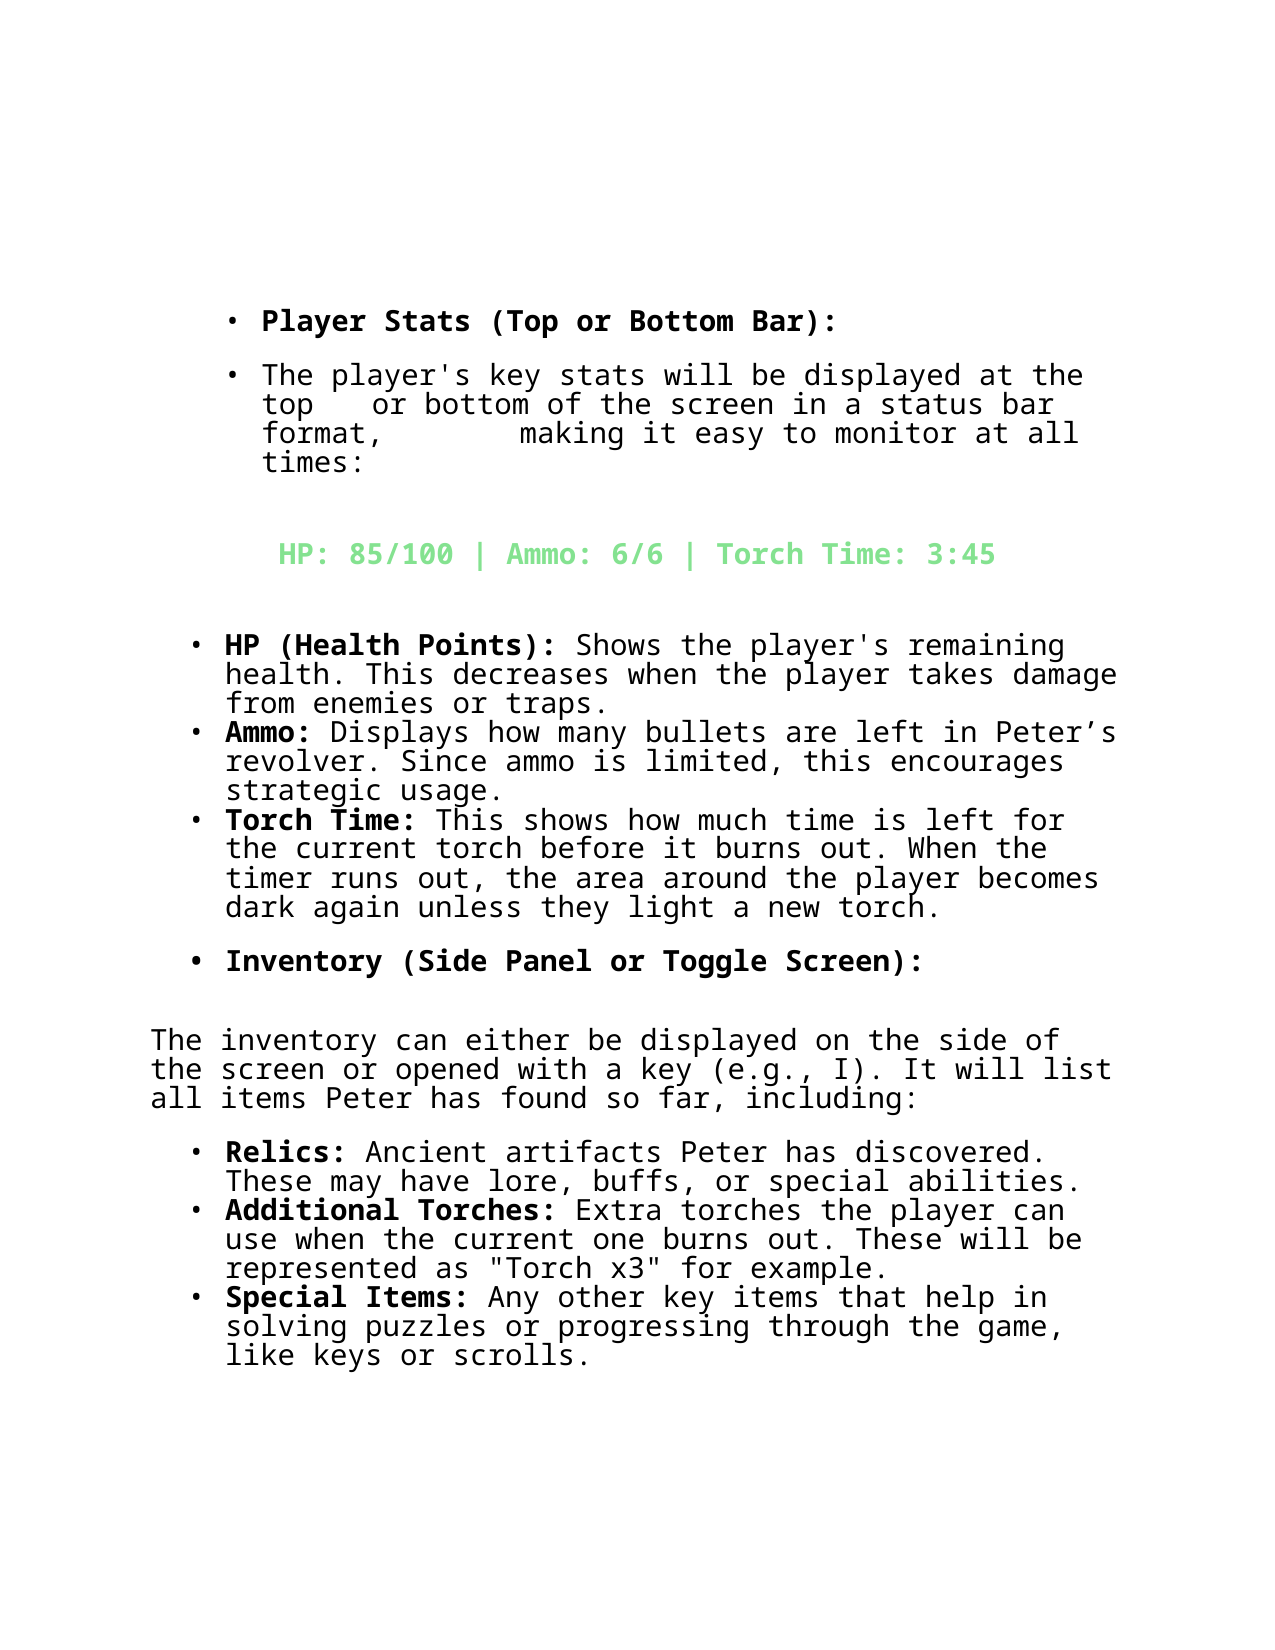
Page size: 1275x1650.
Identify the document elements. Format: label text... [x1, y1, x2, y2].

list Special Items: Any other key items that help in solving puzzles or progressing through the game, like keys or scrolls. [187, 1284, 1125, 1372]
list The player's key stats will be displayed at the top or bottom of the screen in a status bar format, making it easy to monitor at all times: [224, 362, 1125, 478]
list HP (Health Points): Shows the player's remaining health. This decreases when the player takes damage from enemies or traps. [187, 632, 1125, 719]
text The inventory can either be displayed on the side of the screen or opened with a key (e.g., I). It will list all items Peter has found so far, including: [150, 1027, 1125, 1114]
list Inventory (Side Panel or Toggle Screen): [187, 948, 1125, 977]
list Torch Time: This shows how much time is left for the current torch before it burns out. When the timer runs out, the area around the player becomes dark again unless they light a new torch. [187, 807, 1125, 923]
text HP: 85/100 | Ammo: 6/6 | Torch Time: 3:45 [261, 541, 1125, 570]
list Ammo: Displays how many bullets are left in Peter’s revolver. Since ammo is limited, this encourages strategic usage. [187, 719, 1125, 807]
list Relics: Ancient artifacts Peter has discovered. These may have lore, buffs, or special abilities. [187, 1139, 1125, 1197]
list Additional Torches: Extra torches the player can use when the current one burns out. These will be represented as "Torch x3" for example. [187, 1197, 1125, 1284]
list Player Stats (Top or Bottom Bar): [224, 308, 1125, 337]
